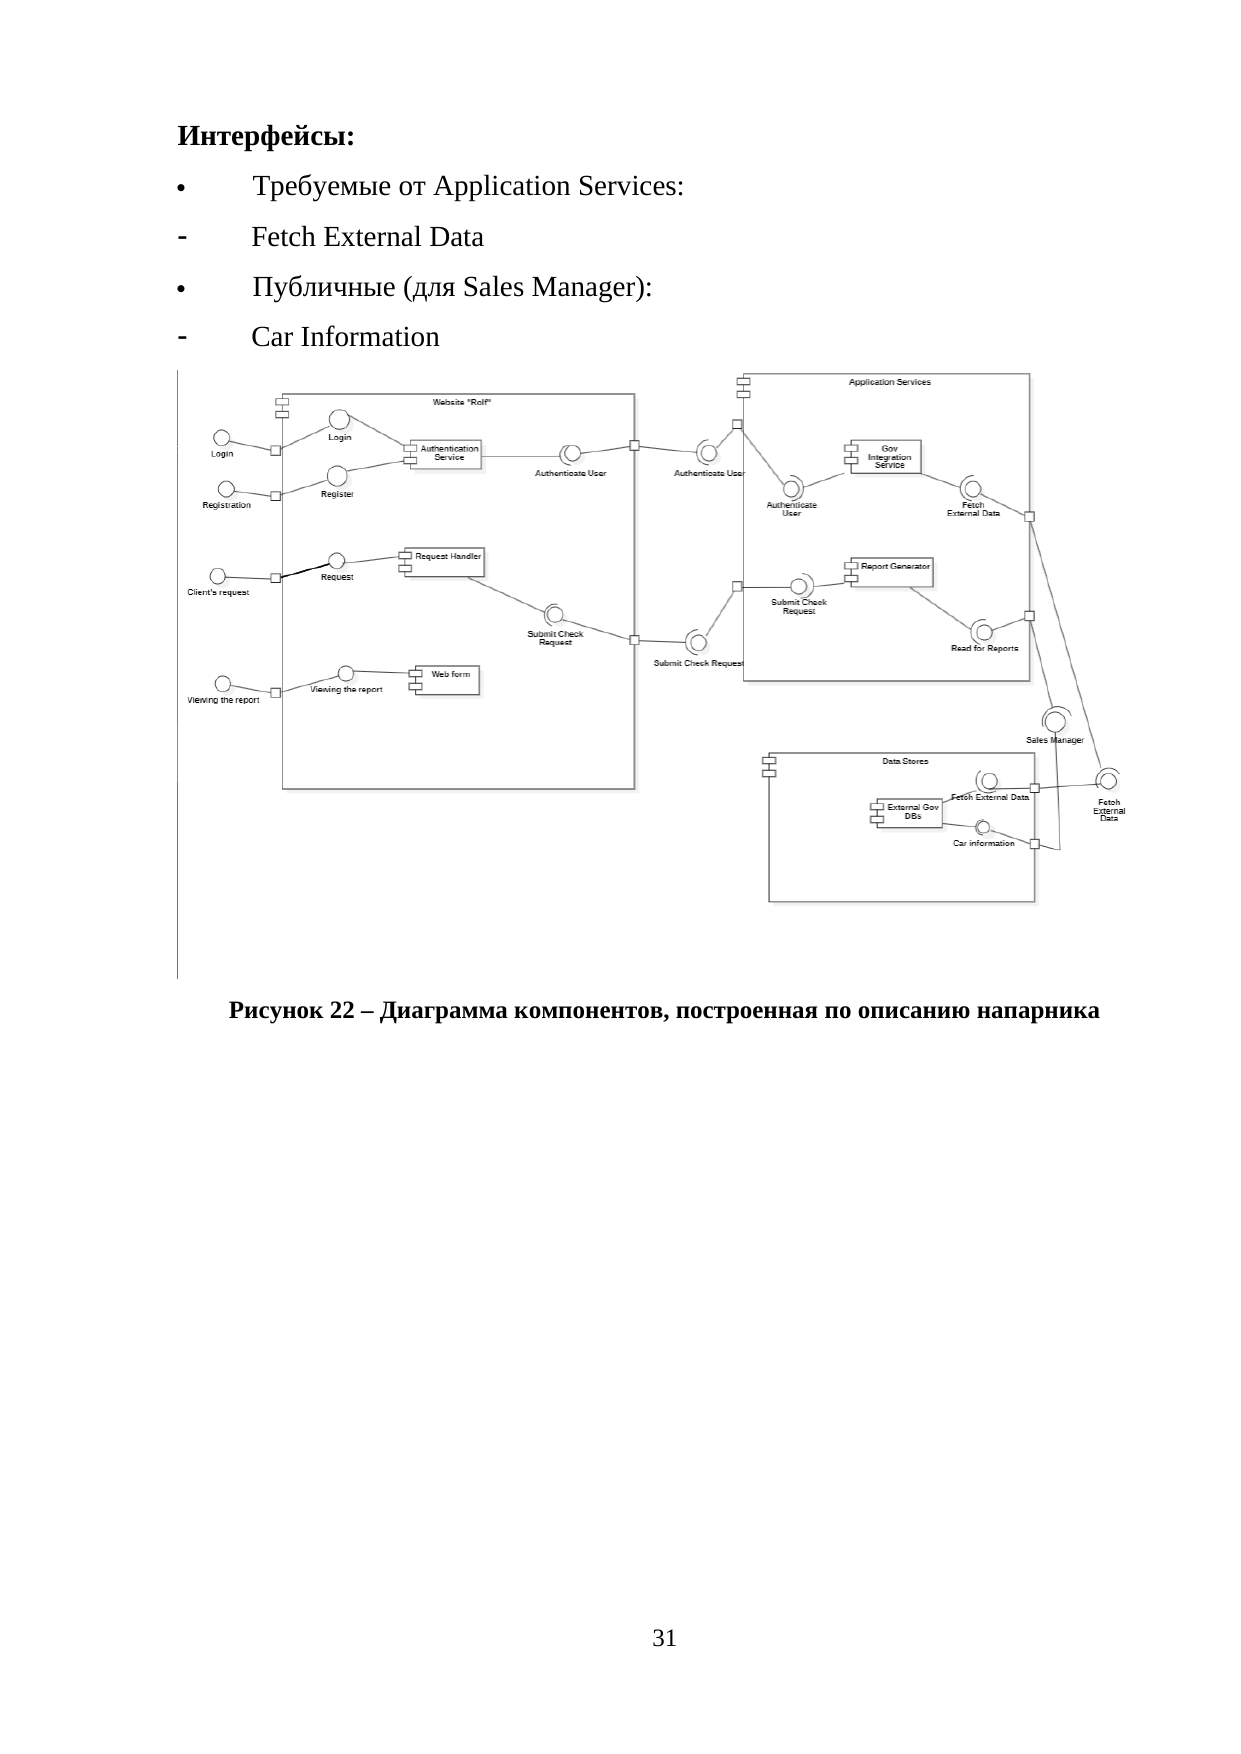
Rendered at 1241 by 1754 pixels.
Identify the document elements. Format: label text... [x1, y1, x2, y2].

picture [177, 370, 1182, 979]
text Интерфейсы: [177, 118, 1152, 152]
text Рисунок 22 – Диаграмма компонентов, построенная по описанию напарника [177, 996, 1152, 1024]
list Car Information [177, 319, 1152, 353]
list Fetch External Data [177, 219, 1152, 252]
list Публичные (для Sales Manager): [177, 269, 1152, 303]
list Требуемые от Application Services: [177, 168, 1152, 202]
